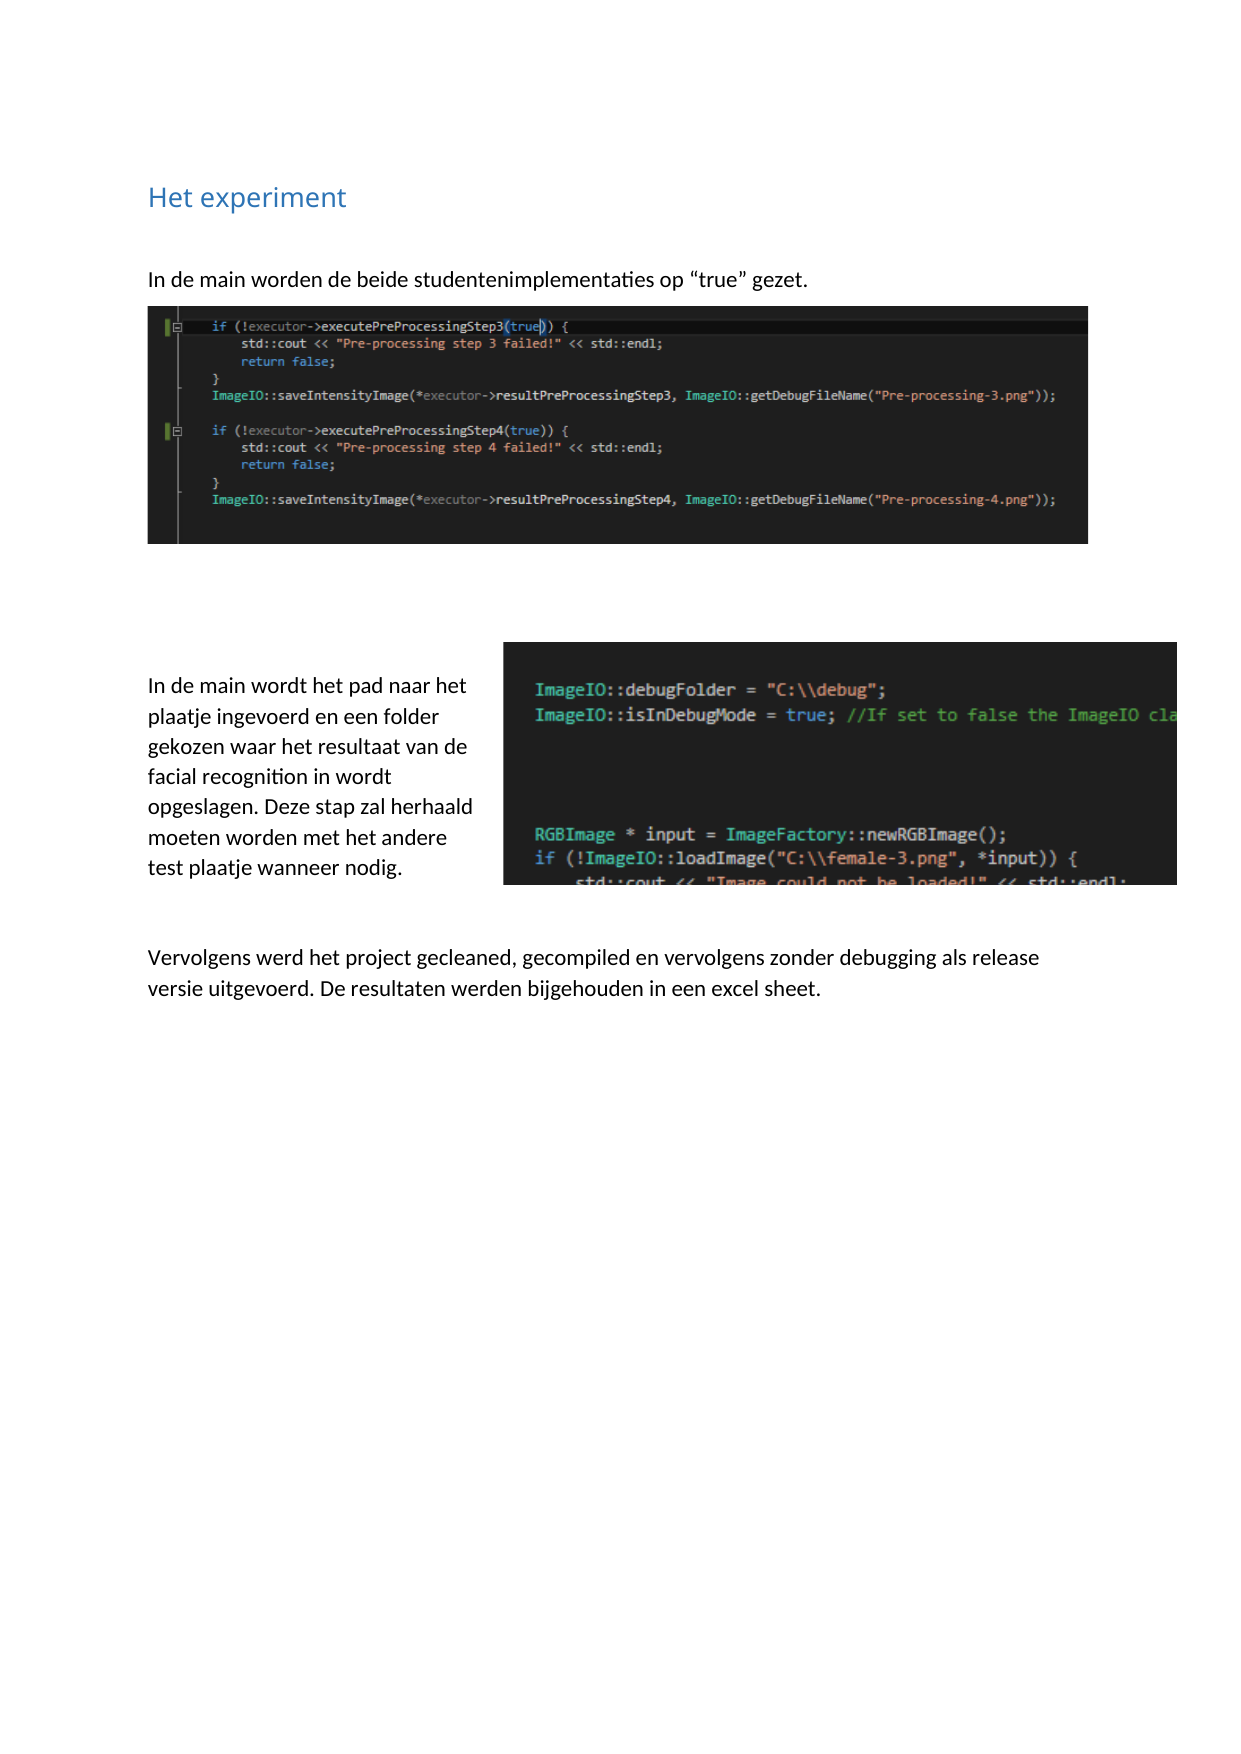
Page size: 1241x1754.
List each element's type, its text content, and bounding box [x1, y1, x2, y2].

picture [147, 306, 1088, 544]
text Het experiment [148, 148, 1093, 215]
picture [503, 642, 1177, 885]
